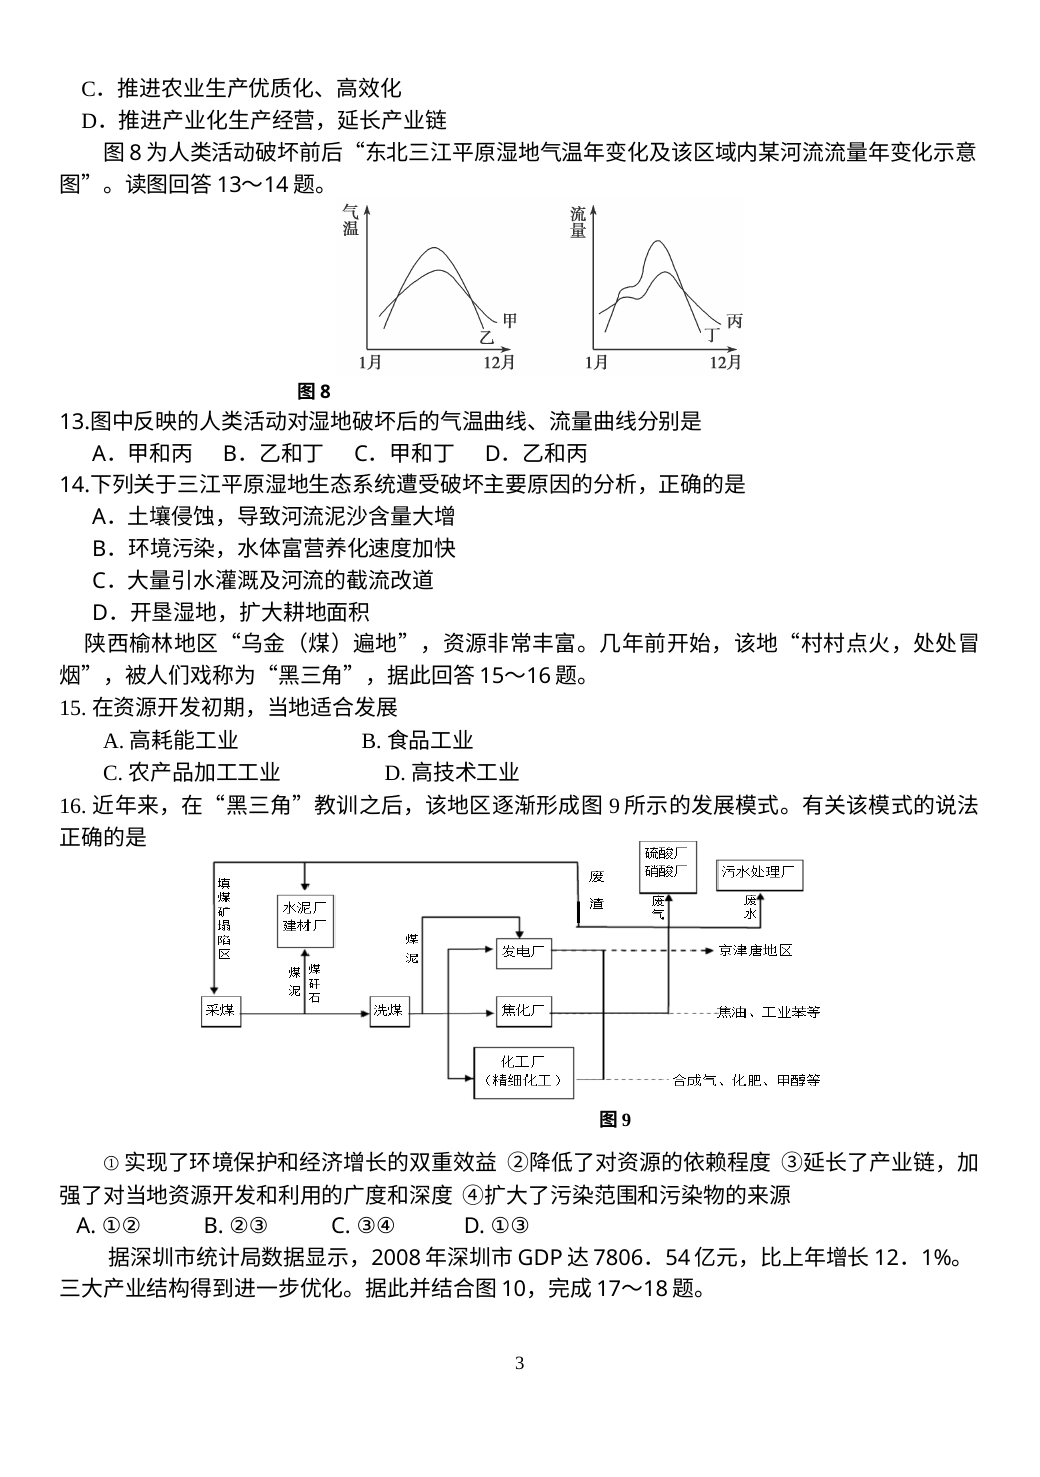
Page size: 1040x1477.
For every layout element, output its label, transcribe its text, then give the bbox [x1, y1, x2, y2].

text C．大量引水灌溉及河流的截流改道 [59, 563, 980, 594]
text ①实现了环境保护和经济增长的双重效益 ②降低了对资源的依赖程度 ③延长了产业链，加强了对当地资源开发和利用的广度和深度 ④扩大了污染范围和污染物的来源 [59, 1145, 980, 1210]
text A. 高耗能工业 B. 食品工业 [59, 722, 980, 755]
text B．环境污染，水体富营养化速度加快 [59, 531, 980, 563]
text C. 农产品加工工业 D. 高技术工业 [59, 755, 980, 787]
text 据深圳市统计局数据显示，2008年深圳市GDP达7806．54亿元，比上年增长12．1%。三大产业结构得到进一步优化。据此并结合图10，完成17～18题。 [59, 1239, 980, 1303]
text 图8为人类活动破坏前后“东北三江平原湿地气温年变化及该区域内某河流流量年变化示意图”。读图回答13～14题。 [59, 135, 980, 198]
text A．甲和丙 B．乙和丁 C．甲和丁 D．乙和丙 [59, 436, 980, 467]
text D．推进产业化生产经营，延长产业链 [59, 103, 980, 135]
text A. ①② B. ②③ C. ③④ D. ①③ [59, 1210, 980, 1239]
text C．推进农业生产优质化、高效化 [59, 71, 980, 103]
text 图8 [59, 377, 980, 404]
text 14.下列关于三江平原湿地生态系统遭受破坏主要原因的分析，正确的是 [59, 467, 980, 499]
text 13.图中反映的人类活动对湿地破坏后的气温曲线、流量曲线分别是 [59, 404, 980, 436]
text 陕西榆林地区“乌金（煤）遍地”，资源非常丰富。几年前开始，该地“村村点火，处处冒烟”，被人们戏称为“黑三角”，据此回答15～16题。 [59, 626, 980, 690]
text A．土壤侵蚀，导致河流泥沙含量大增 [59, 499, 980, 531]
text D．开垦湿地，扩大耕地面积 [59, 594, 980, 626]
text 16. 近年来，在“黑三角”教训之后，该地区逐渐形成图9所示的发展模式。有关该模式的说法正确的是 [59, 787, 980, 852]
picture [199, 837, 828, 1103]
text 15. 在资源开发初期，当地适合发展 [59, 690, 980, 722]
